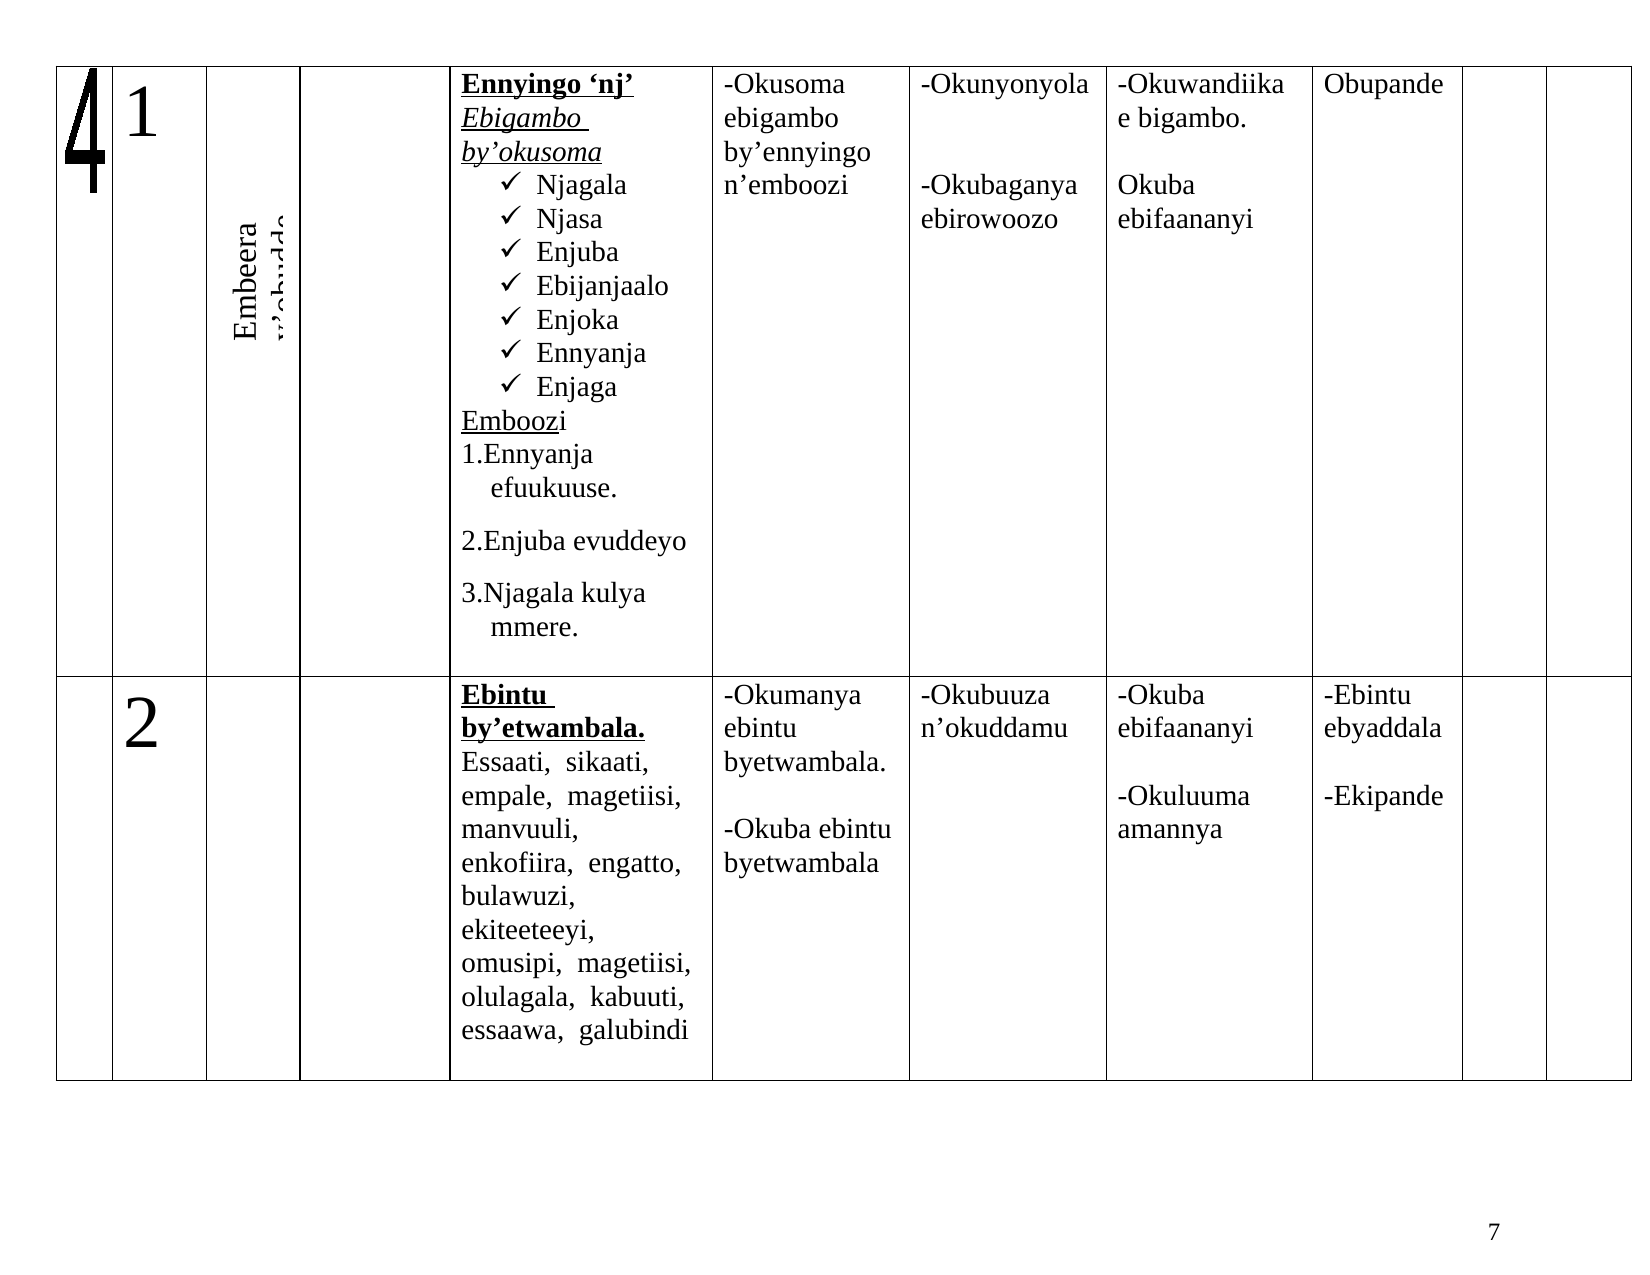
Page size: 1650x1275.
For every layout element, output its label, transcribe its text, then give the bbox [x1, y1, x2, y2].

table_cell Ebintu by’etwambala. Essaati, sikaati, empale, magetiisi, manvuuli, enkofiira, engatto, bulawuzi, ekiteeteeyi, omusipi, magetiisi, olulagala, kabuuti, essaawa, galubindi [451, 677, 712, 1079]
table_cell [1463, 67, 1546, 676]
table_cell Ennyingo ‘nj’ Ebigambo by’okusoma Njagala Njasa Enjuba Ebijanjaalo Enjoka Ennyanja Enjaga Emboozi 1.Ennyanja efuukuuse. 2.Enjuba evuddeyo 3.Njagala kulya mmere. [451, 67, 712, 676]
table_cell [301, 67, 449, 676]
table_cell -Okumanya ebintu byetwambala. -Okuba ebintu byetwambala [713, 677, 909, 1079]
table_cell [207, 67, 299, 676]
table_cell [57, 677, 112, 1079]
table_cell [301, 677, 449, 1079]
table_cell [1547, 677, 1631, 1079]
table_cell [1547, 67, 1631, 676]
table_cell -Okuba ebifaananyi -Okuluuma amannya [1107, 677, 1312, 1079]
table_cell [1463, 677, 1546, 1079]
table_cell 2 [113, 677, 206, 1079]
table_cell [57, 67, 112, 676]
table_cell -Okusoma ebigambo by’ennyingo n’emboozi [713, 67, 909, 676]
table_cell [207, 677, 299, 1079]
table_cell -Okuwandiika e bigambo. Okuba ebifaananyi [1107, 67, 1312, 676]
table_cell 1 [113, 67, 206, 676]
table_cell -Okunyonyola -Okubaganya ebirowoozo [910, 67, 1106, 676]
table_cell Obupande [1313, 67, 1462, 676]
table_cell -Ebintu ebyaddala -Ekipande [1313, 677, 1462, 1079]
table_cell -Okubuuza n’okuddamu [910, 677, 1106, 1079]
